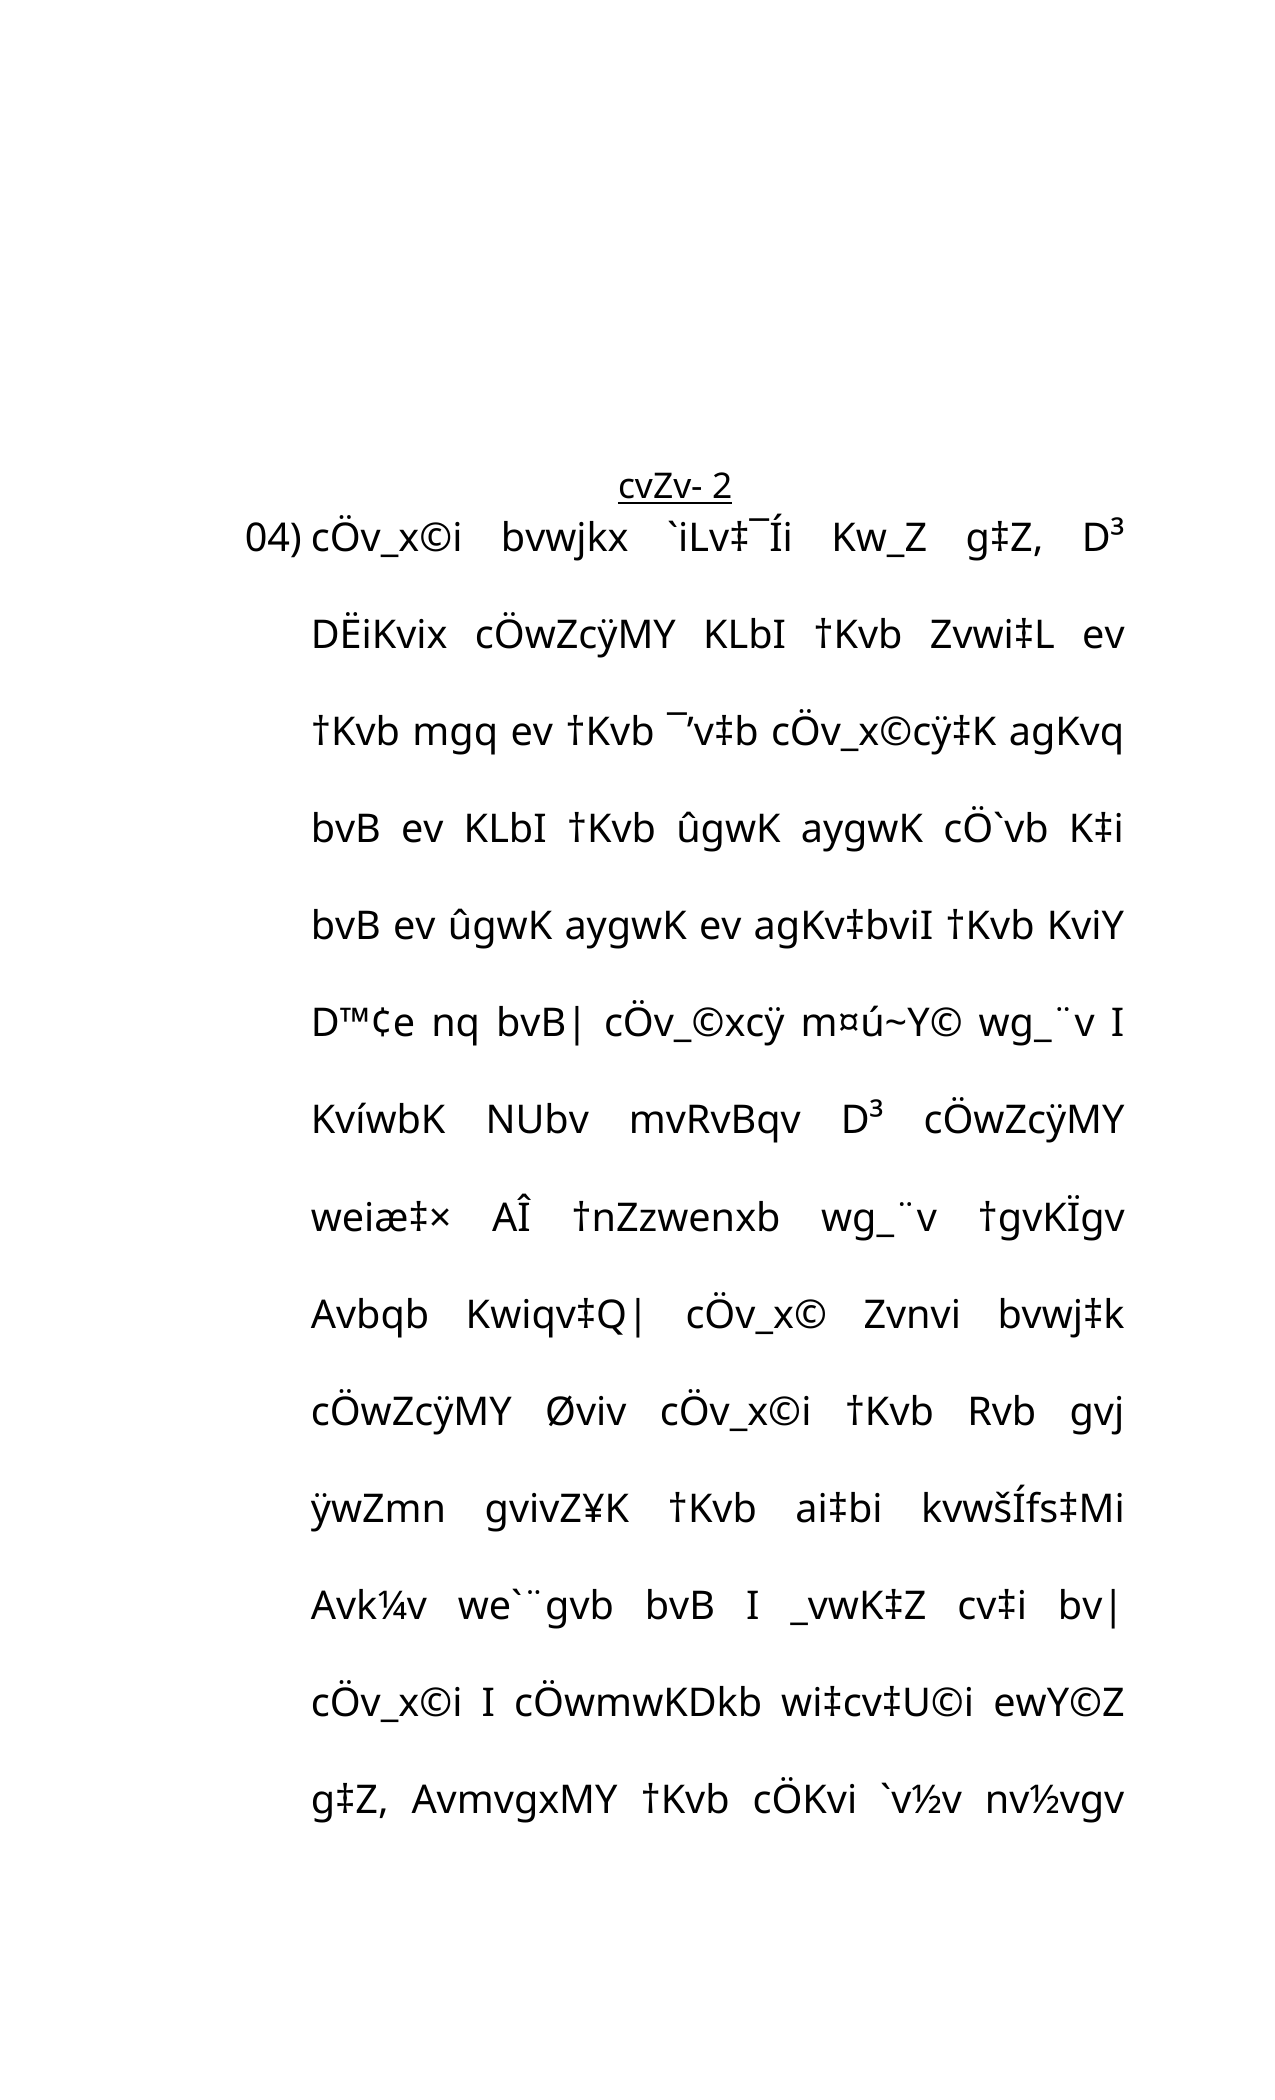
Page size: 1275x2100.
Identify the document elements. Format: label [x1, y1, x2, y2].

list [244, 509, 1125, 1825]
